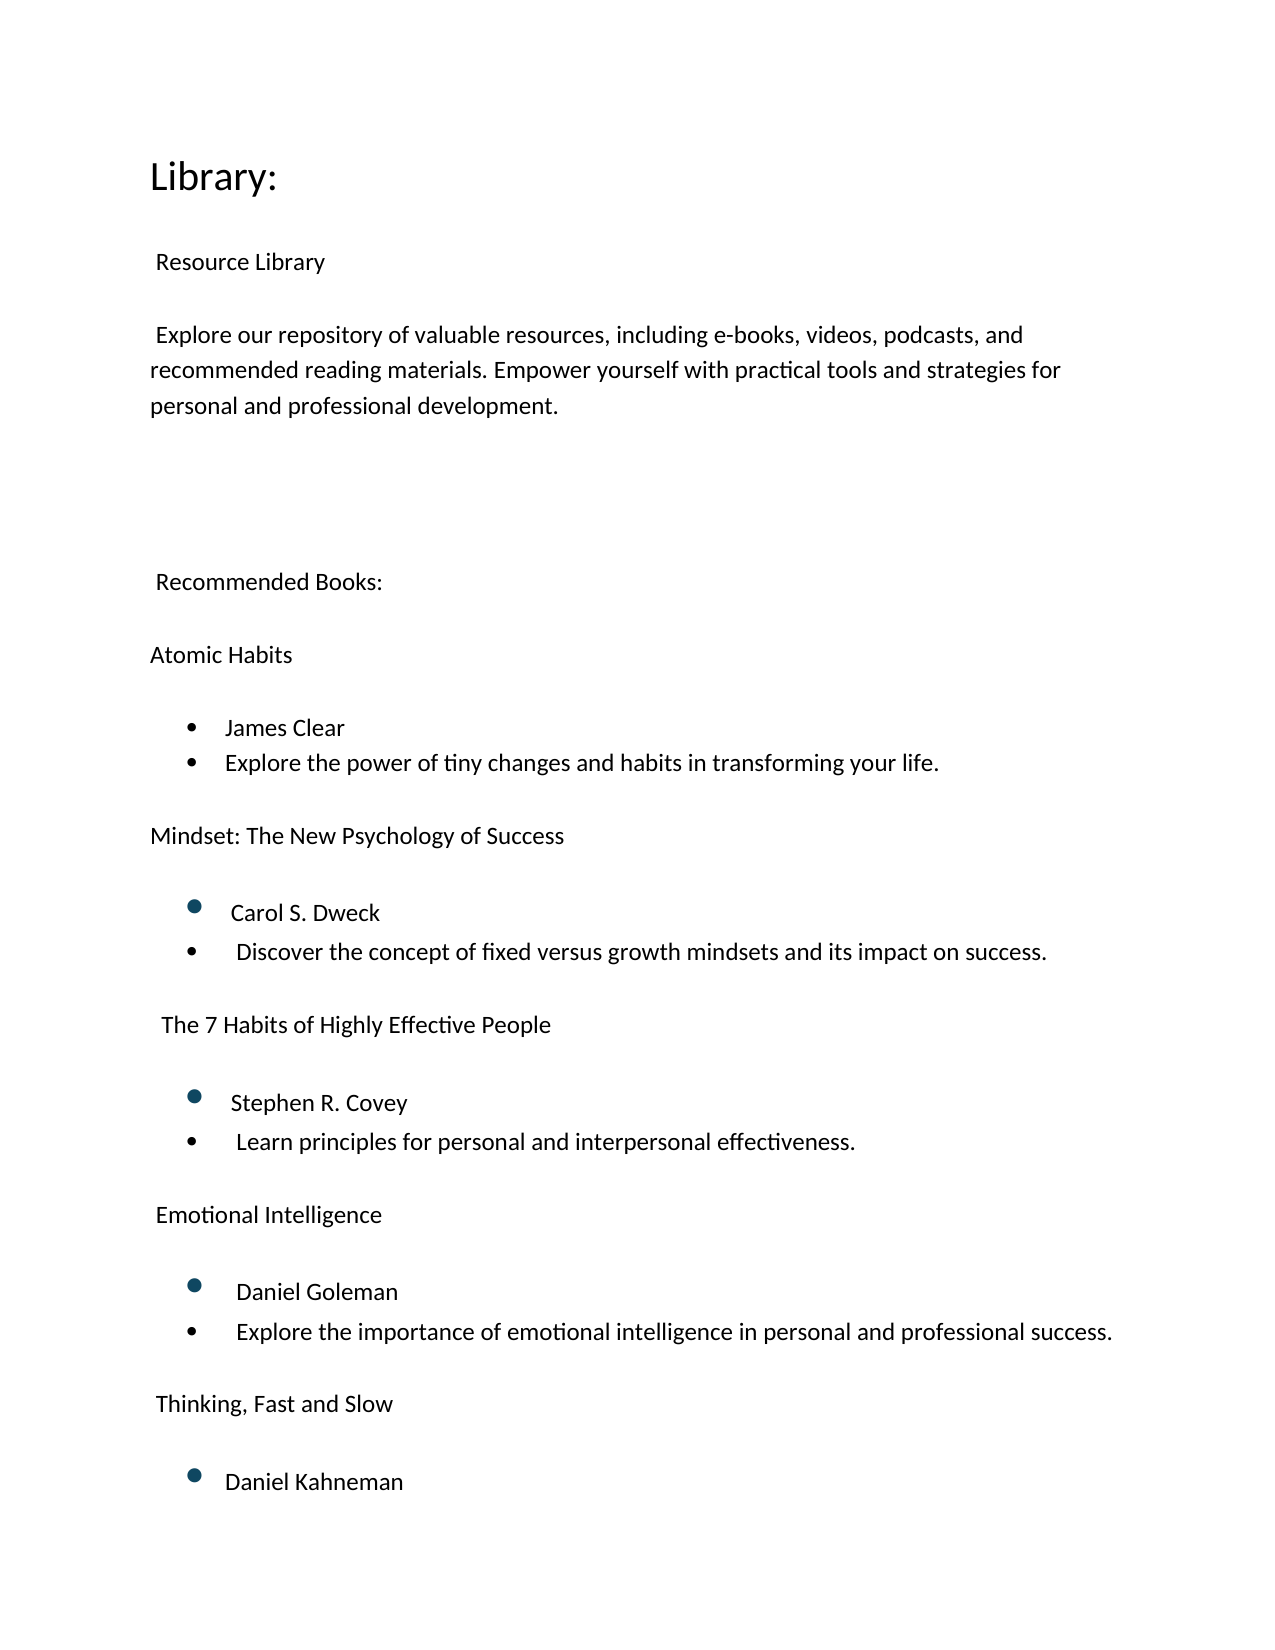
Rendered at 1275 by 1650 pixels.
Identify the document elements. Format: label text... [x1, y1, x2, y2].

subtitle Carol S. Dweck [187, 893, 1125, 931]
subtitle Recommended Books: [150, 566, 1125, 597]
subtitle Explore the importance of emotional intelligence in personal and professional success. [187, 1316, 1125, 1346]
subtitle James Clear [187, 712, 1125, 742]
subtitle Atomic Habits [150, 639, 1125, 669]
subtitle Emotional Intelligence [150, 1199, 1125, 1229]
subtitle Explore our repository of valuable resources, including e-books, videos, podcasts, and recommended reading materials. Empower yourself with practical tools and strategies for personal and professional development. [150, 319, 1125, 420]
subtitle Mindset: The New Psychology of Success [150, 820, 1125, 850]
subtitle Discover the concept of fixed versus growth mindsets and its impact on success. [187, 937, 1125, 967]
subtitle Daniel Kahneman [187, 1461, 1125, 1499]
subtitle Learn principles for personal and interpersonal effectiveness. [187, 1126, 1125, 1157]
subtitle Thinking, Fast and Slow [150, 1388, 1125, 1419]
subtitle Daniel Goleman [187, 1272, 1125, 1310]
subtitle Library: [150, 150, 1125, 201]
subtitle The 7 Habits of Highly Effective People [150, 1009, 1125, 1040]
subtitle Stephen R. Covey [187, 1082, 1125, 1120]
subtitle Resource Library [150, 246, 1125, 277]
subtitle Explore the power of tiny changes and habits in transforming your life. [187, 747, 1125, 777]
